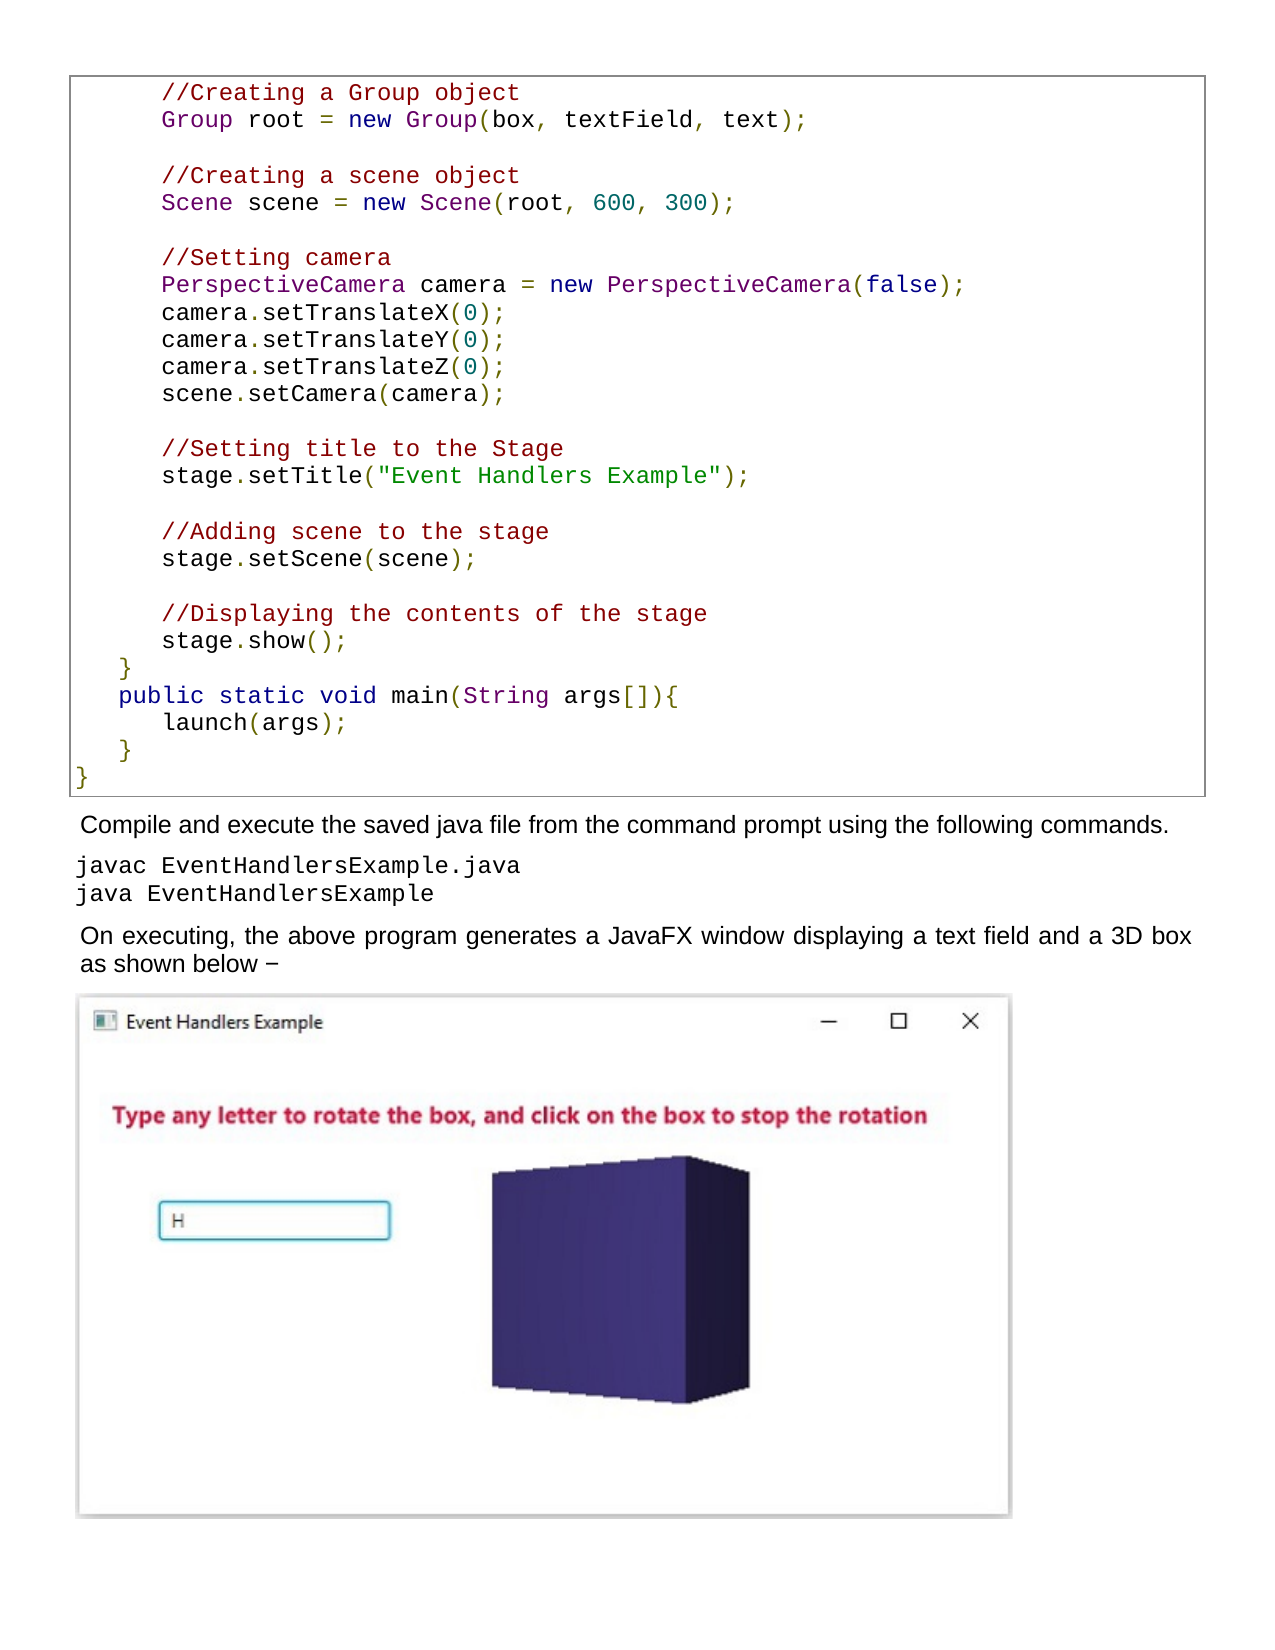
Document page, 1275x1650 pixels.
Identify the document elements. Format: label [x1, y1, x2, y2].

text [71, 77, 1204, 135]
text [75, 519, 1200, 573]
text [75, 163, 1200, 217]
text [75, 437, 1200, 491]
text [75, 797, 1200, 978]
picture [75, 993, 1013, 1519]
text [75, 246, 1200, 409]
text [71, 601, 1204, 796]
